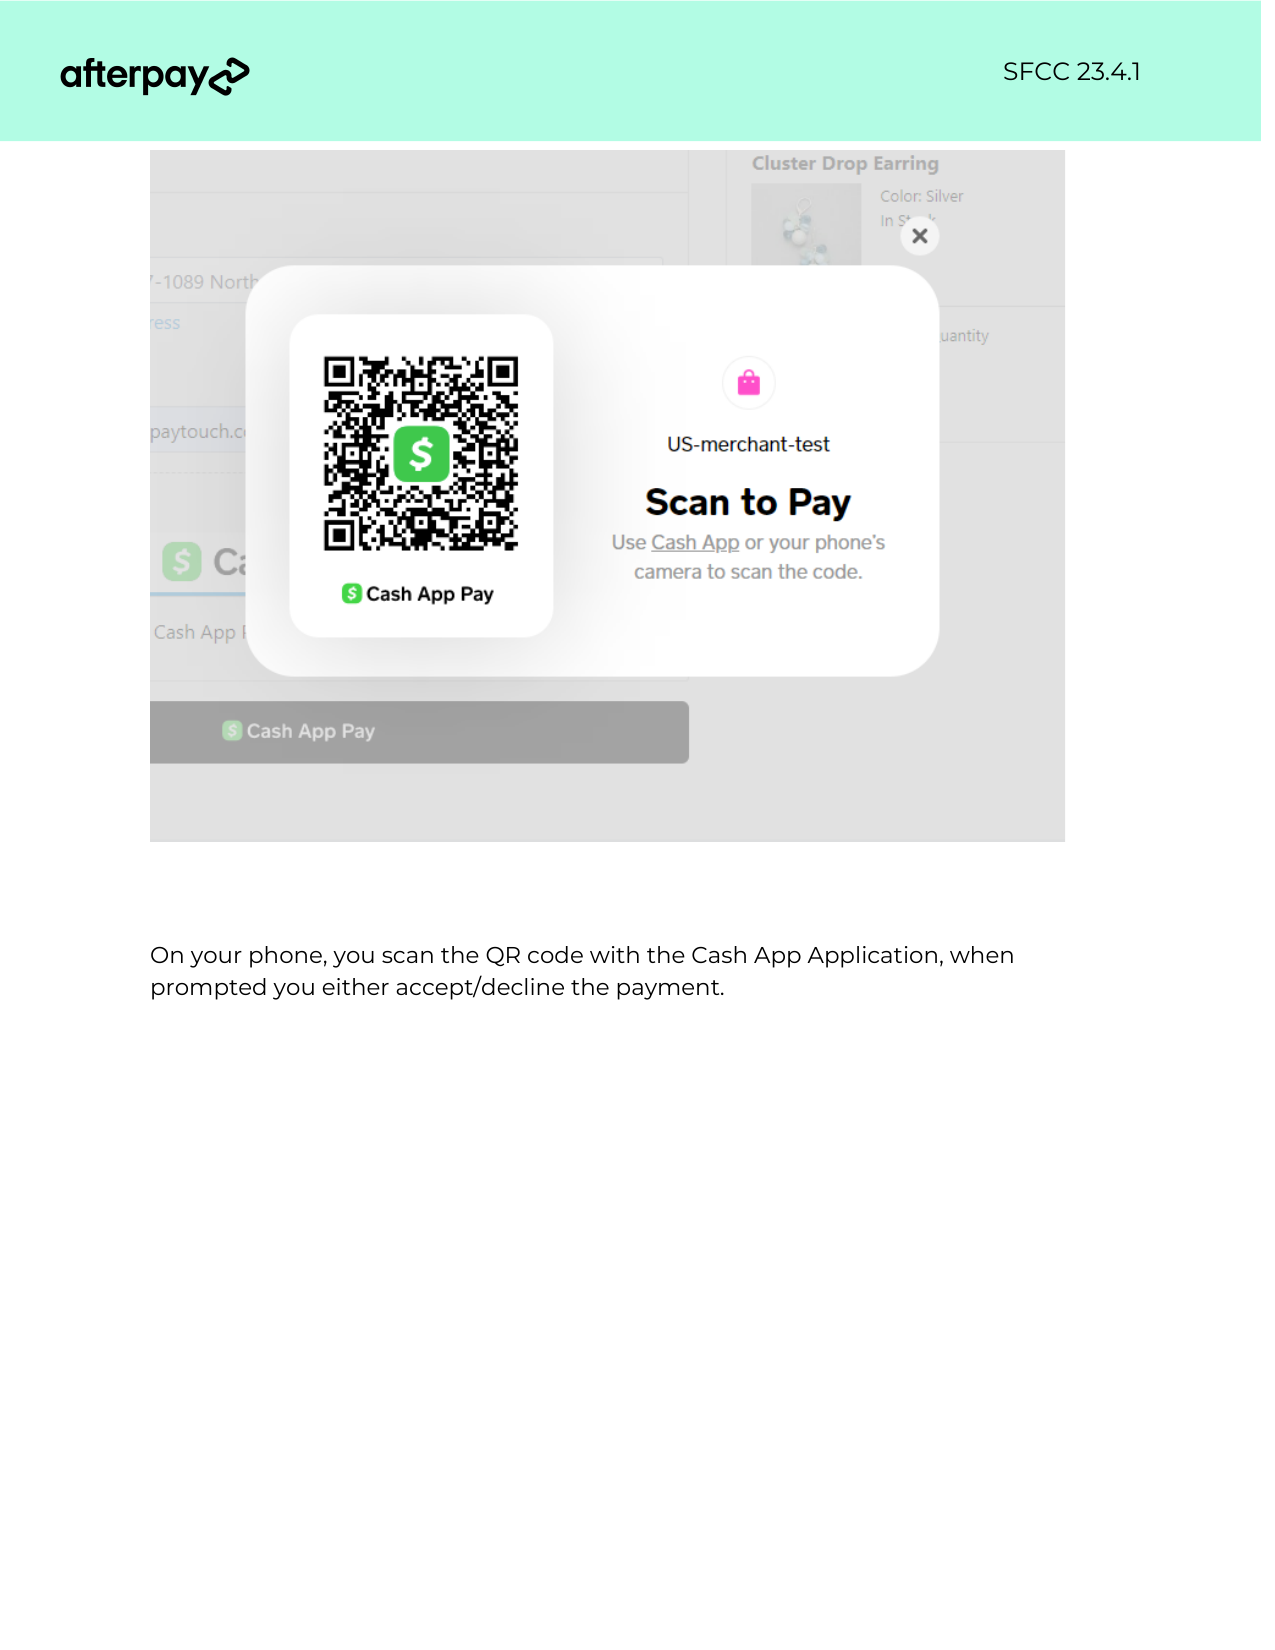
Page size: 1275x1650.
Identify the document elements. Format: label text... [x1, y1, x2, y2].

text On your phone, you scan the QR code with the Cash App Application, when prompted you either accept/decline the payment. [150, 942, 1125, 1002]
picture [25, 29, 285, 124]
picture [150, 150, 1066, 842]
